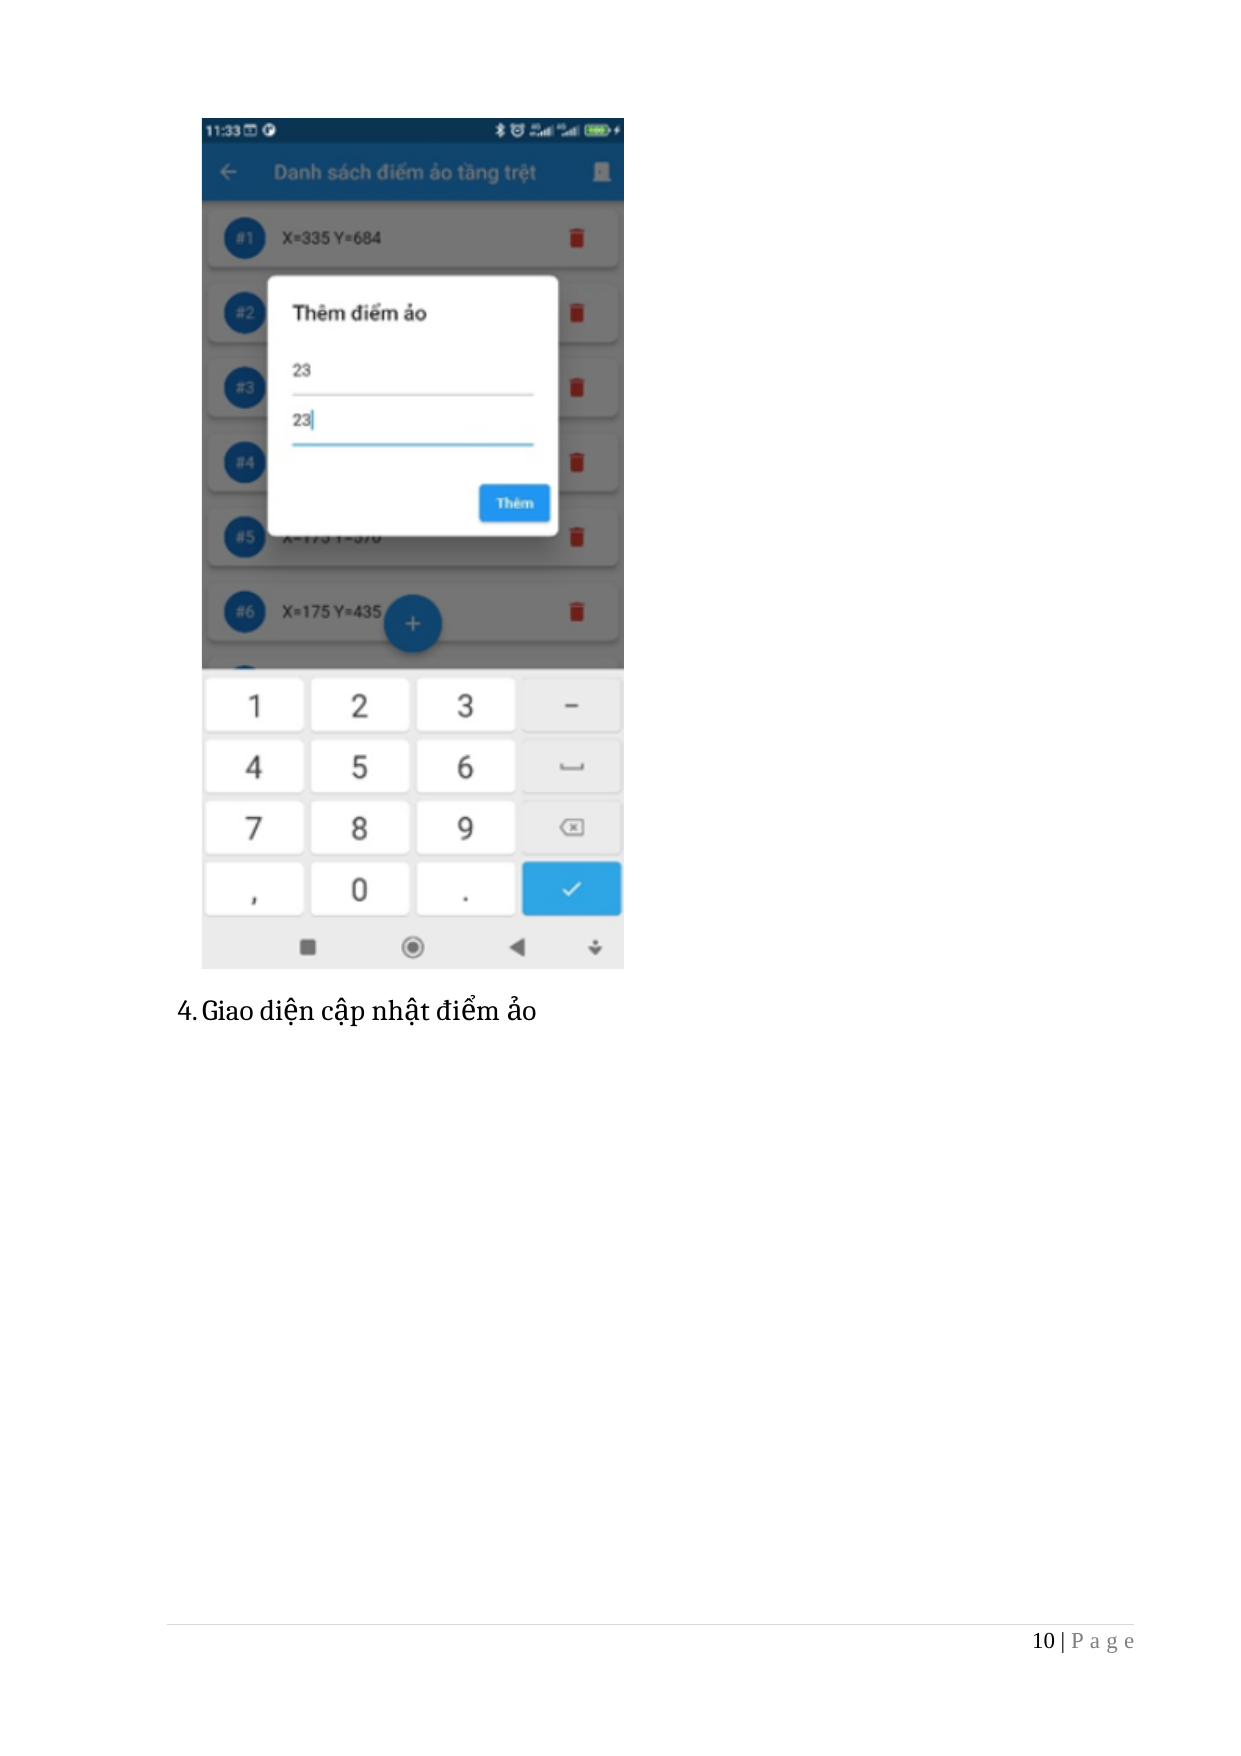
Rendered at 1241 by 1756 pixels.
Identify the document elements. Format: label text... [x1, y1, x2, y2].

list Giao diện cập nhật điểm ảo [177, 994, 1132, 1027]
picture [201, 118, 624, 969]
